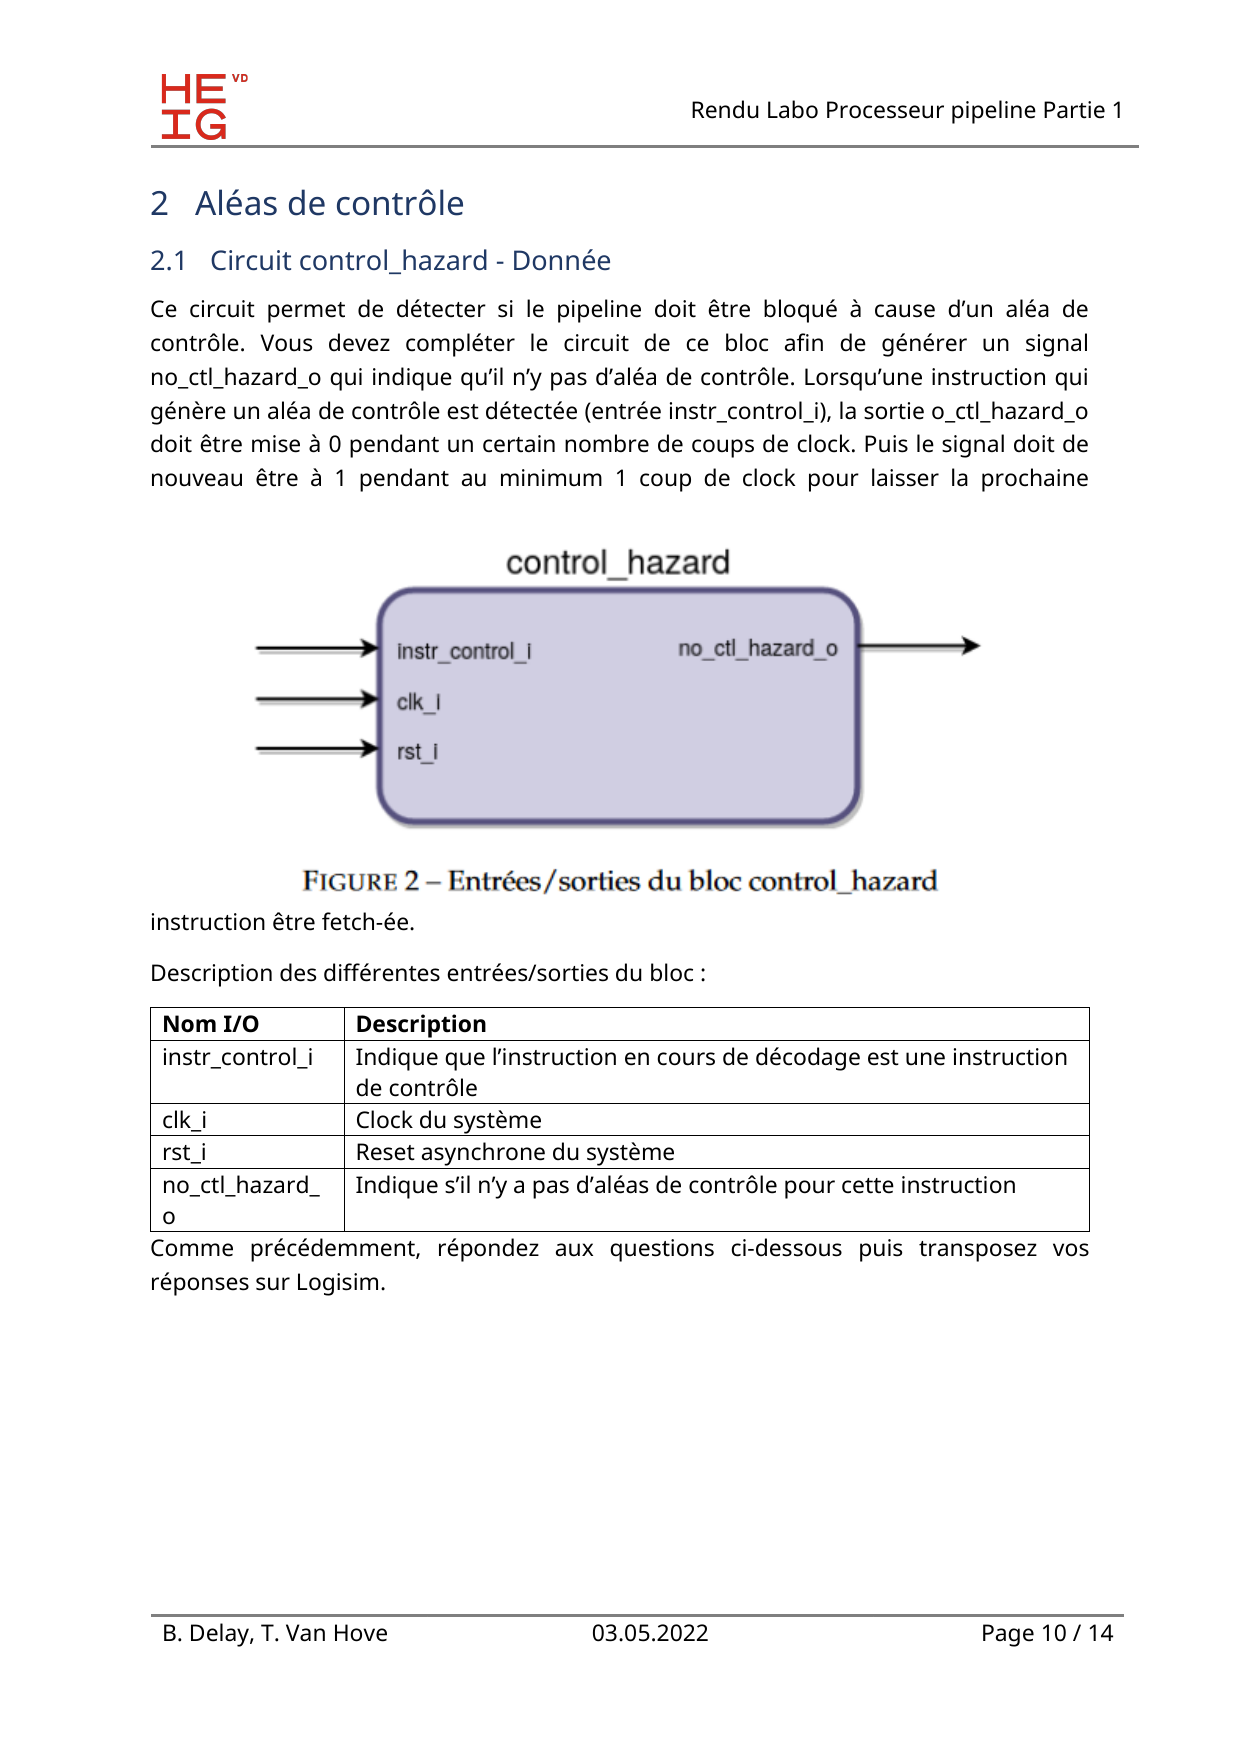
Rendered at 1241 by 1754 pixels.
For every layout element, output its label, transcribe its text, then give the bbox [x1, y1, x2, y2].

subtitle Aléas de contrôle [150, 179, 1090, 225]
picture [161, 74, 248, 140]
table_header Nom I/O [151, 1008, 344, 1039]
table_cell Reset asynchrone du système [345, 1136, 1089, 1168]
table_cell Clock du système [345, 1104, 1089, 1135]
subtitle Circuit control_hazard - Donnée [150, 241, 1090, 278]
table_cell no_ctl_hazard_o [151, 1169, 344, 1231]
table_cell Indique s’il n’y a pas d’aléas de contrôle pour cette instruction [345, 1169, 1089, 1231]
table_cell Indique que l’instruction en cours de décodage est une instruction de contrôle [345, 1041, 1089, 1103]
text Description des différentes entrées/sorties du bloc : [150, 957, 1090, 988]
table_cell rst_i [151, 1136, 344, 1168]
text Comme précédemment, répondez aux questions ci-dessous puis transposez vos réponses sur Logisim. [150, 1232, 1090, 1297]
picture [200, 520, 1040, 907]
table_header Description [345, 1008, 1089, 1039]
table_cell clk_i [151, 1104, 344, 1135]
table_cell instr_control_i [151, 1041, 344, 1103]
